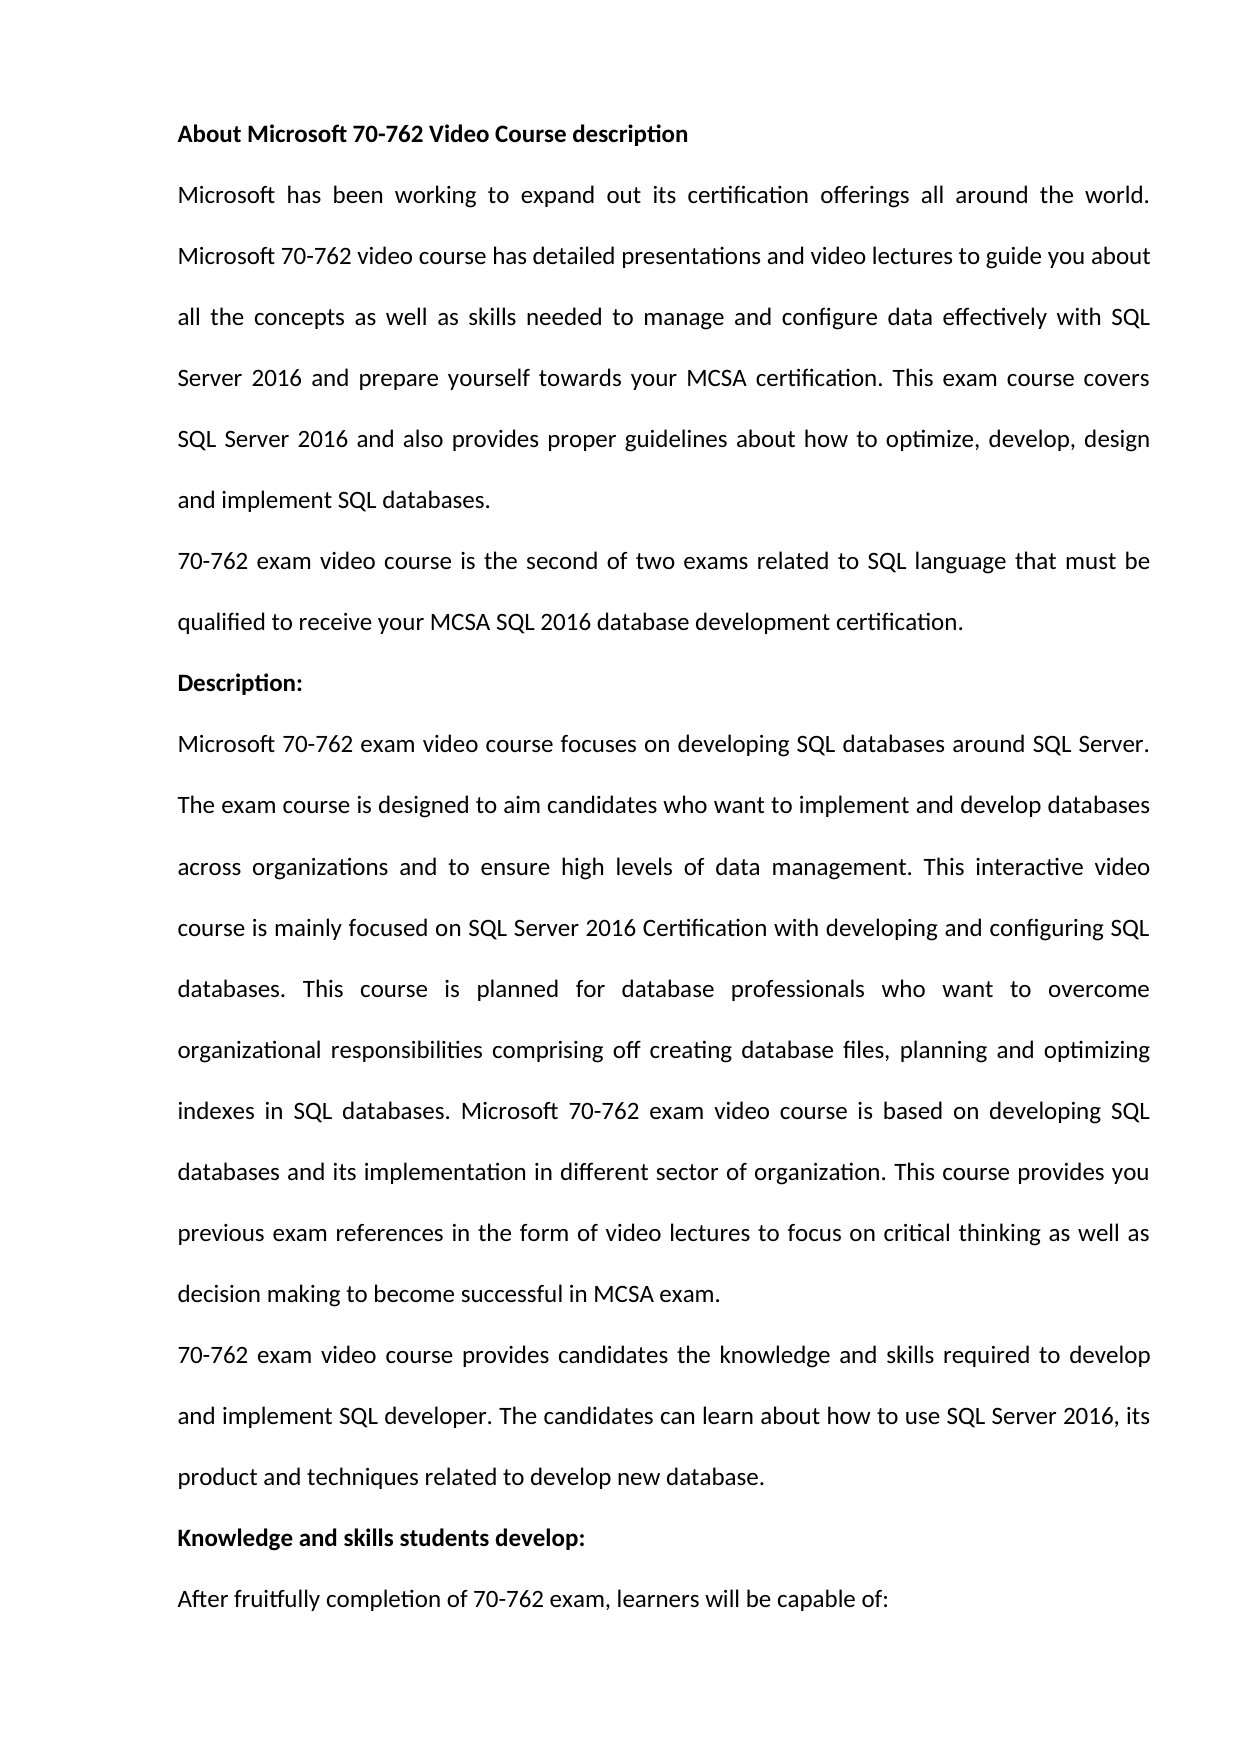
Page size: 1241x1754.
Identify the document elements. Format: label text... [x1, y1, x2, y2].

text About Microsoft 70-762 Video Course description [177, 118, 1152, 149]
text 70-762 exam video course provides candidates the knowledge and skills required to develop and implement SQL developer. The candidates can learn about how to use SQL Server 2016, its product and techniques related to develop new database. [177, 1339, 1152, 1492]
text Microsoft has been working to expand out its certification offerings all around the world. Microsoft 70-762 video course has detailed presentations and video lectures to guide you about all the concepts as well as skills needed to manage and configure data effectively with SQL Server 2016 and prepare yourself towards your MCSA certification. This exam course covers SQL Server 2016 and also provides proper guidelines about how to optimize, develop, design and implement SQL databases. [177, 179, 1152, 515]
text 70-762 exam video course is the second of two exams related to SQL language that must be qualified to receive your MCSA SQL 2016 database development certification. [177, 545, 1152, 637]
text Description: [177, 667, 1152, 698]
text After fruitfully completion of 70-762 exam, learners will be capable of: [177, 1583, 1152, 1614]
text Microsoft 70-762 exam video course focuses on developing SQL databases around SQL Server. The exam course is designed to aim candidates who want to implement and develop databases across organizations and to ensure high levels of data management. This interactive video course is mainly focused on SQL Server 2016 Certification with developing and configuring SQL databases. This course is planned for database professionals who want to overcome organizational responsibilities comprising off creating database files, planning and optimizing indexes in SQL databases. Microsoft 70-762 exam video course is based on developing SQL databases and its implementation in different sector of organization. This course provides you previous exam references in the form of video lectures to focus on critical thinking as well as decision making to become successful in MCSA exam. [177, 728, 1152, 1308]
text Knowledge and skills students develop: [177, 1522, 1152, 1553]
